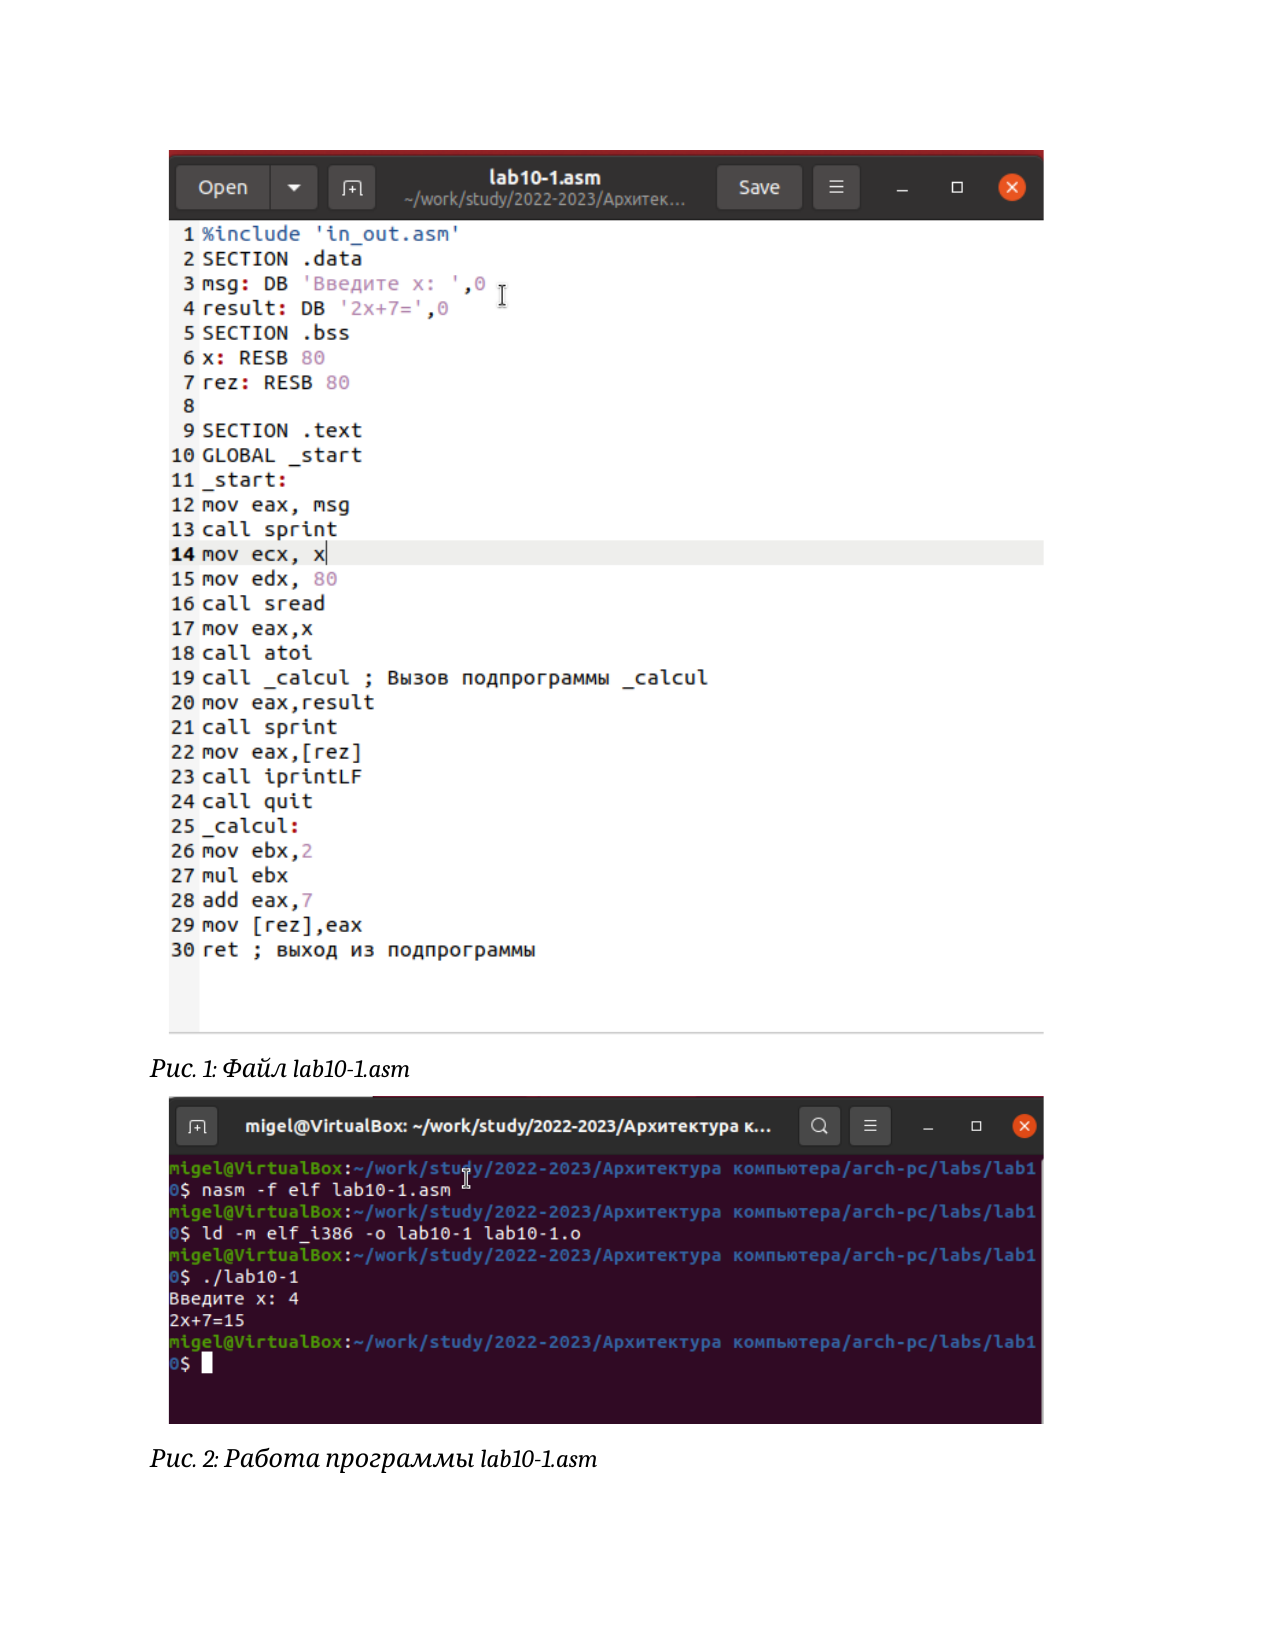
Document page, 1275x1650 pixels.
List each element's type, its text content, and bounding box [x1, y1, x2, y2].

picture [168, 1096, 1044, 1424]
picture [168, 150, 1044, 1035]
text Рис. 2: Работа программы lab10-1.asm [150, 1445, 1125, 1474]
text Рис. 1: Файл lab10-1.asm [150, 1055, 1125, 1084]
